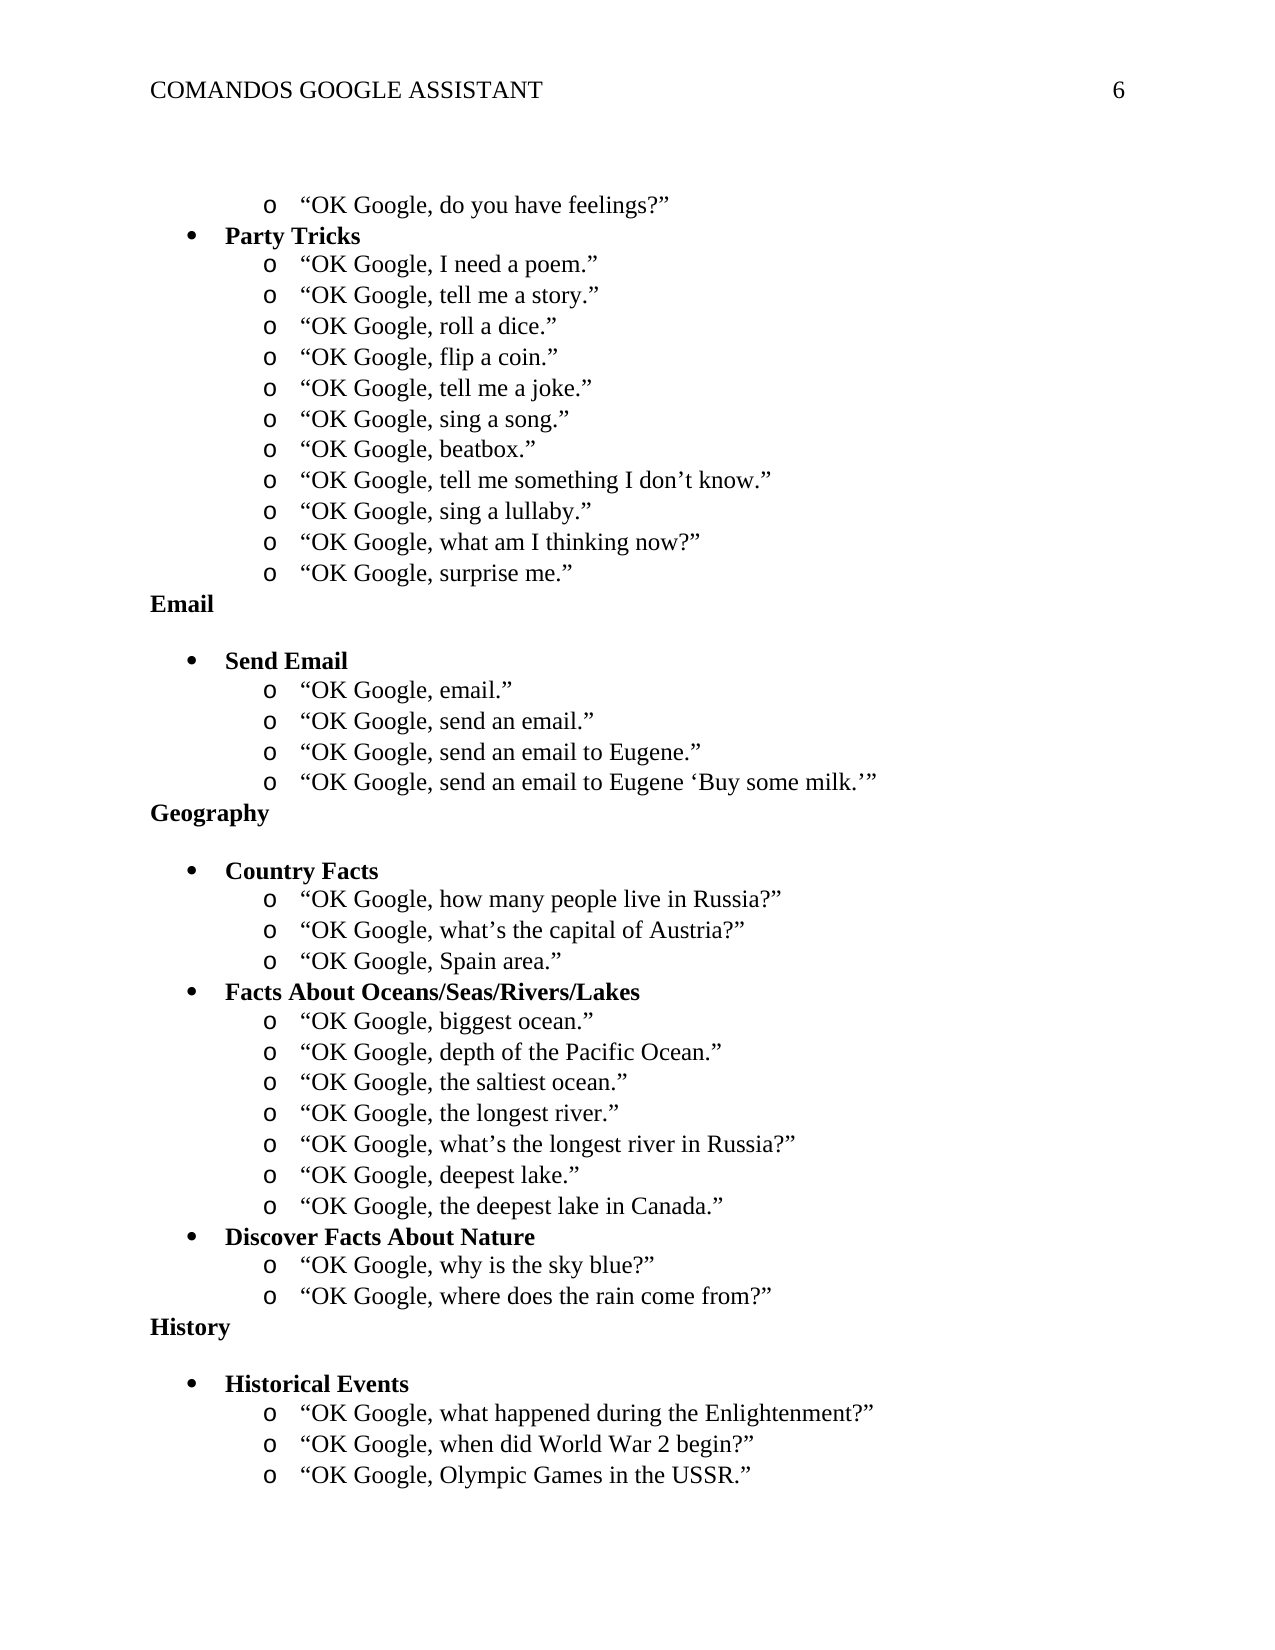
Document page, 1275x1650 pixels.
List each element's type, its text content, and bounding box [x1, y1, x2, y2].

list “OK Google, sing a song.” [262, 404, 1125, 434]
list “OK Google, the saltiest ocean.” [262, 1067, 1125, 1098]
list “OK Google, roll a dice.” [262, 311, 1125, 342]
list “OK Google, what happened during the Enlightenment?” [262, 1398, 1125, 1429]
list Country Facts [187, 856, 1125, 884]
subtitle History [150, 1312, 1125, 1341]
list “OK Google, the deepest lake in Canada.” [262, 1191, 1125, 1222]
list Party Tricks [187, 221, 1125, 249]
list “OK Google, what’s the capital of Austria?” [262, 915, 1125, 946]
list Send Email [187, 646, 1125, 675]
list “OK Google, send an email.” [262, 706, 1125, 737]
list “OK Google, send an email to Eugene.” [262, 737, 1125, 767]
list Facts About Oceans/Seas/Rivers/Lakes [187, 977, 1125, 1006]
list “OK Google, Spain area.” [262, 946, 1125, 977]
list “OK Google, what’s the longest river in Russia?” [262, 1129, 1125, 1160]
list “OK Google, where does the rain come from?” [262, 1281, 1125, 1312]
list “OK Google, Olympic Games in the USSR.” [262, 1460, 1125, 1491]
list “OK Google, sing a lullaby.” [262, 496, 1125, 527]
list “OK Google, biggest ocean.” [262, 1006, 1125, 1037]
list “OK Google, send an email to Eugene ‘Buy some milk.’” [262, 767, 1125, 798]
list “OK Google, tell me a story.” [262, 280, 1125, 311]
list “OK Google, deepest lake.” [262, 1160, 1125, 1191]
list “OK Google, flip a coin.” [262, 342, 1125, 373]
list “OK Google, depth of the Pacific Ocean.” [262, 1037, 1125, 1067]
list “OK Google, do you have feelings?” [262, 190, 1125, 221]
list “OK Google, what am I thinking now?” [262, 527, 1125, 558]
list “OK Google, beatbox.” [262, 434, 1125, 465]
list “OK Google, tell me a joke.” [262, 373, 1125, 404]
subtitle Geography [150, 798, 1125, 827]
list “OK Google, when did World War 2 begin?” [262, 1429, 1125, 1460]
list “OK Google, surprise me.” [262, 558, 1125, 589]
list “OK Google, I need a poem.” [262, 249, 1125, 280]
list “OK Google, the longest river.” [262, 1098, 1125, 1129]
list Historical Events [187, 1369, 1125, 1398]
subtitle Email [150, 589, 1125, 617]
list Discover Facts About Nature [187, 1222, 1125, 1250]
list “OK Google, why is the sky blue?” [262, 1250, 1125, 1281]
list “OK Google, email.” [262, 675, 1125, 706]
list “OK Google, how many people live in Russia?” [262, 884, 1125, 915]
list “OK Google, tell me something I don’t know.” [262, 465, 1125, 496]
